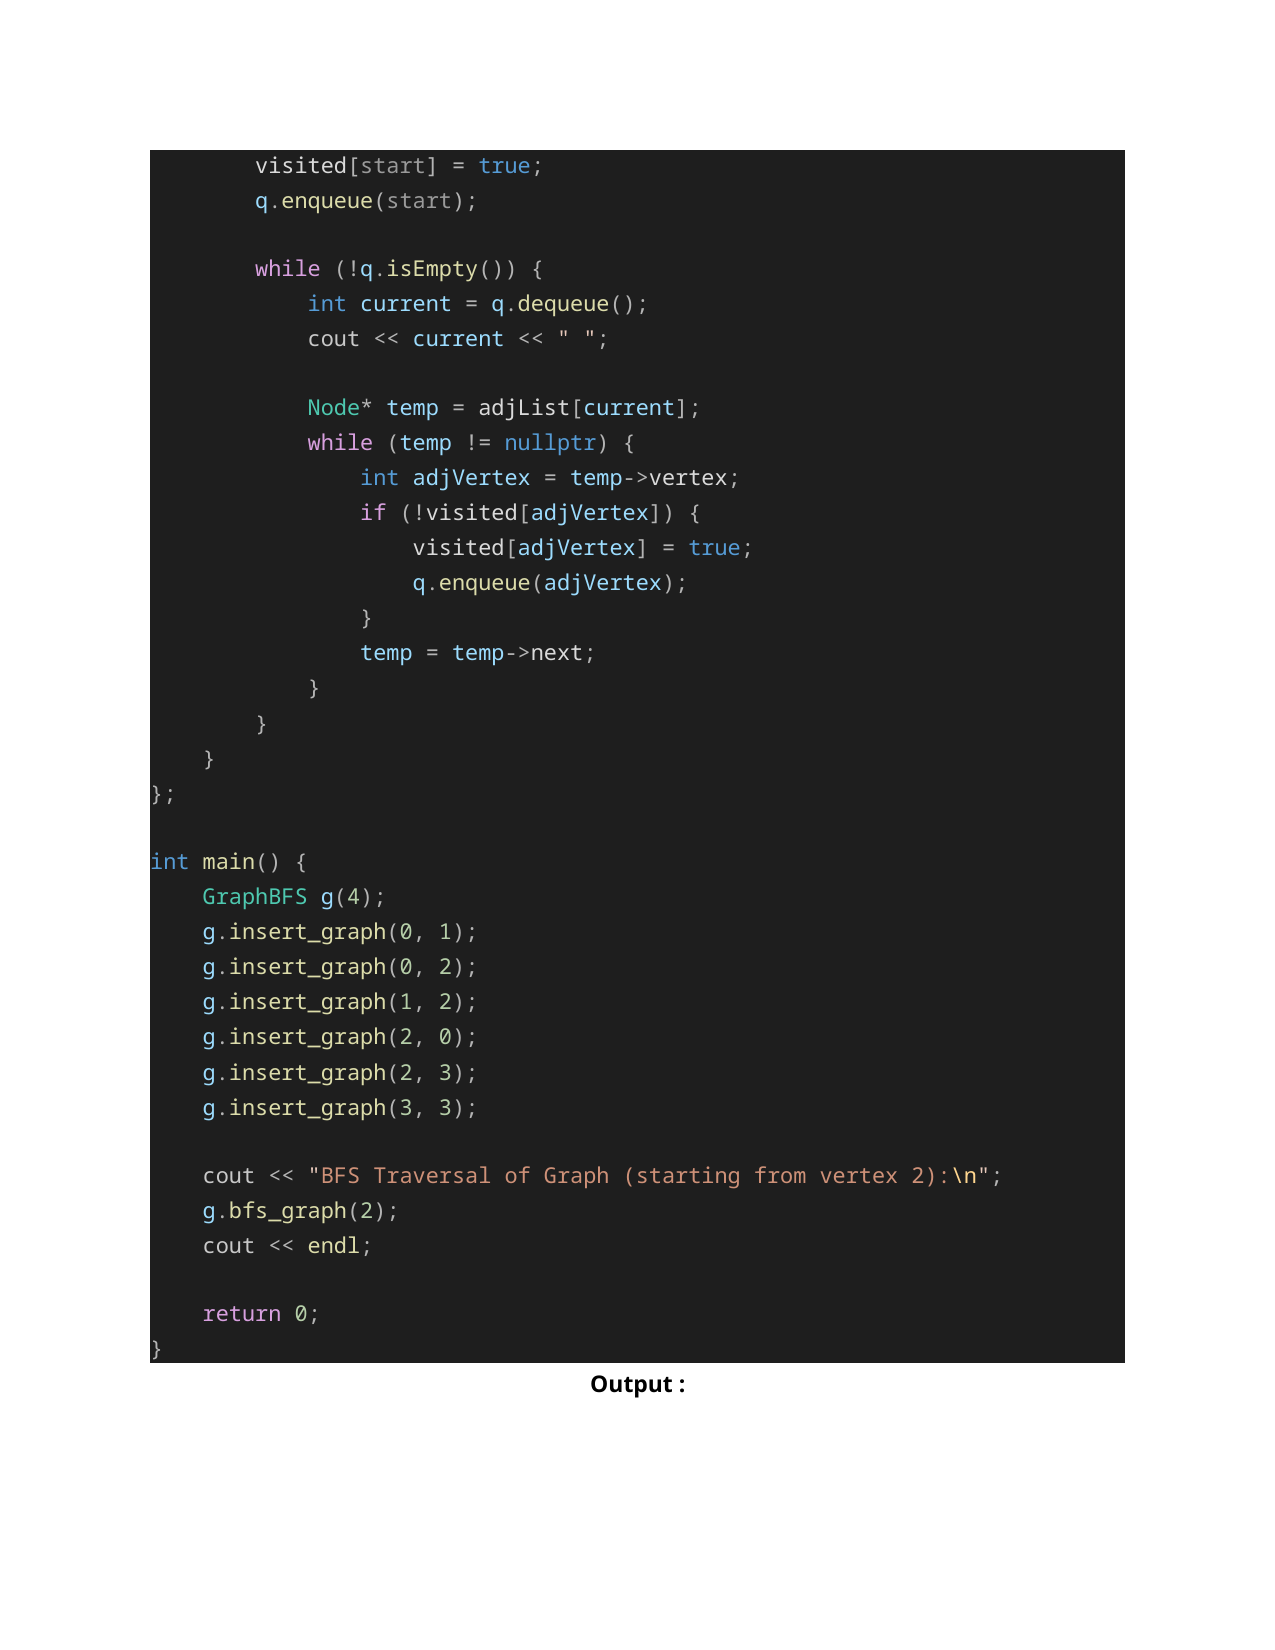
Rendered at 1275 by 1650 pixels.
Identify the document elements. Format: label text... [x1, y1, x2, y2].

text visited[start] = true; [150, 150, 1125, 180]
text Output : [150, 1368, 1125, 1399]
text } [150, 707, 1125, 737]
text int adjVertex = temp->vertex; [150, 462, 1125, 492]
text cout << current << " "; [150, 323, 1125, 353]
text } [150, 602, 1125, 632]
text q.enqueue(adjVertex); [150, 567, 1125, 597]
text Node* temp = adjList[current]; [150, 392, 1125, 421]
text int main() { [150, 846, 1125, 876]
text visited[adjVertex] = true; [150, 532, 1125, 562]
text g.insert_graph(0, 2); [150, 951, 1125, 981]
text g.bfs_graph(2); [150, 1195, 1125, 1224]
text while (temp != nullptr) { [150, 427, 1125, 456]
text g.insert_graph(2, 3); [150, 1056, 1125, 1086]
text g.insert_graph(2, 0); [150, 1021, 1125, 1051]
text return 0; [150, 1298, 1125, 1328]
text GraphBFS g(4); [150, 881, 1125, 911]
text cout << endl; [150, 1230, 1125, 1260]
text if (!visited[adjVertex]) { [150, 497, 1125, 527]
text }; [150, 778, 1125, 807]
text } [150, 672, 1125, 702]
text } [150, 1333, 1125, 1363]
text while (!q.isEmpty()) { [150, 253, 1125, 283]
text } [150, 743, 1125, 772]
text int current = q.dequeue(); [150, 288, 1125, 318]
text g.insert_graph(1, 2); [150, 986, 1125, 1016]
text g.insert_graph(0, 1); [150, 916, 1125, 946]
text q.enqueue(start); [150, 185, 1125, 215]
text g.insert_graph(3, 3); [150, 1092, 1125, 1121]
text cout << "BFS Traversal of Graph (starting from vertex 2):\n"; [150, 1160, 1125, 1189]
text temp = temp->next; [150, 637, 1125, 667]
